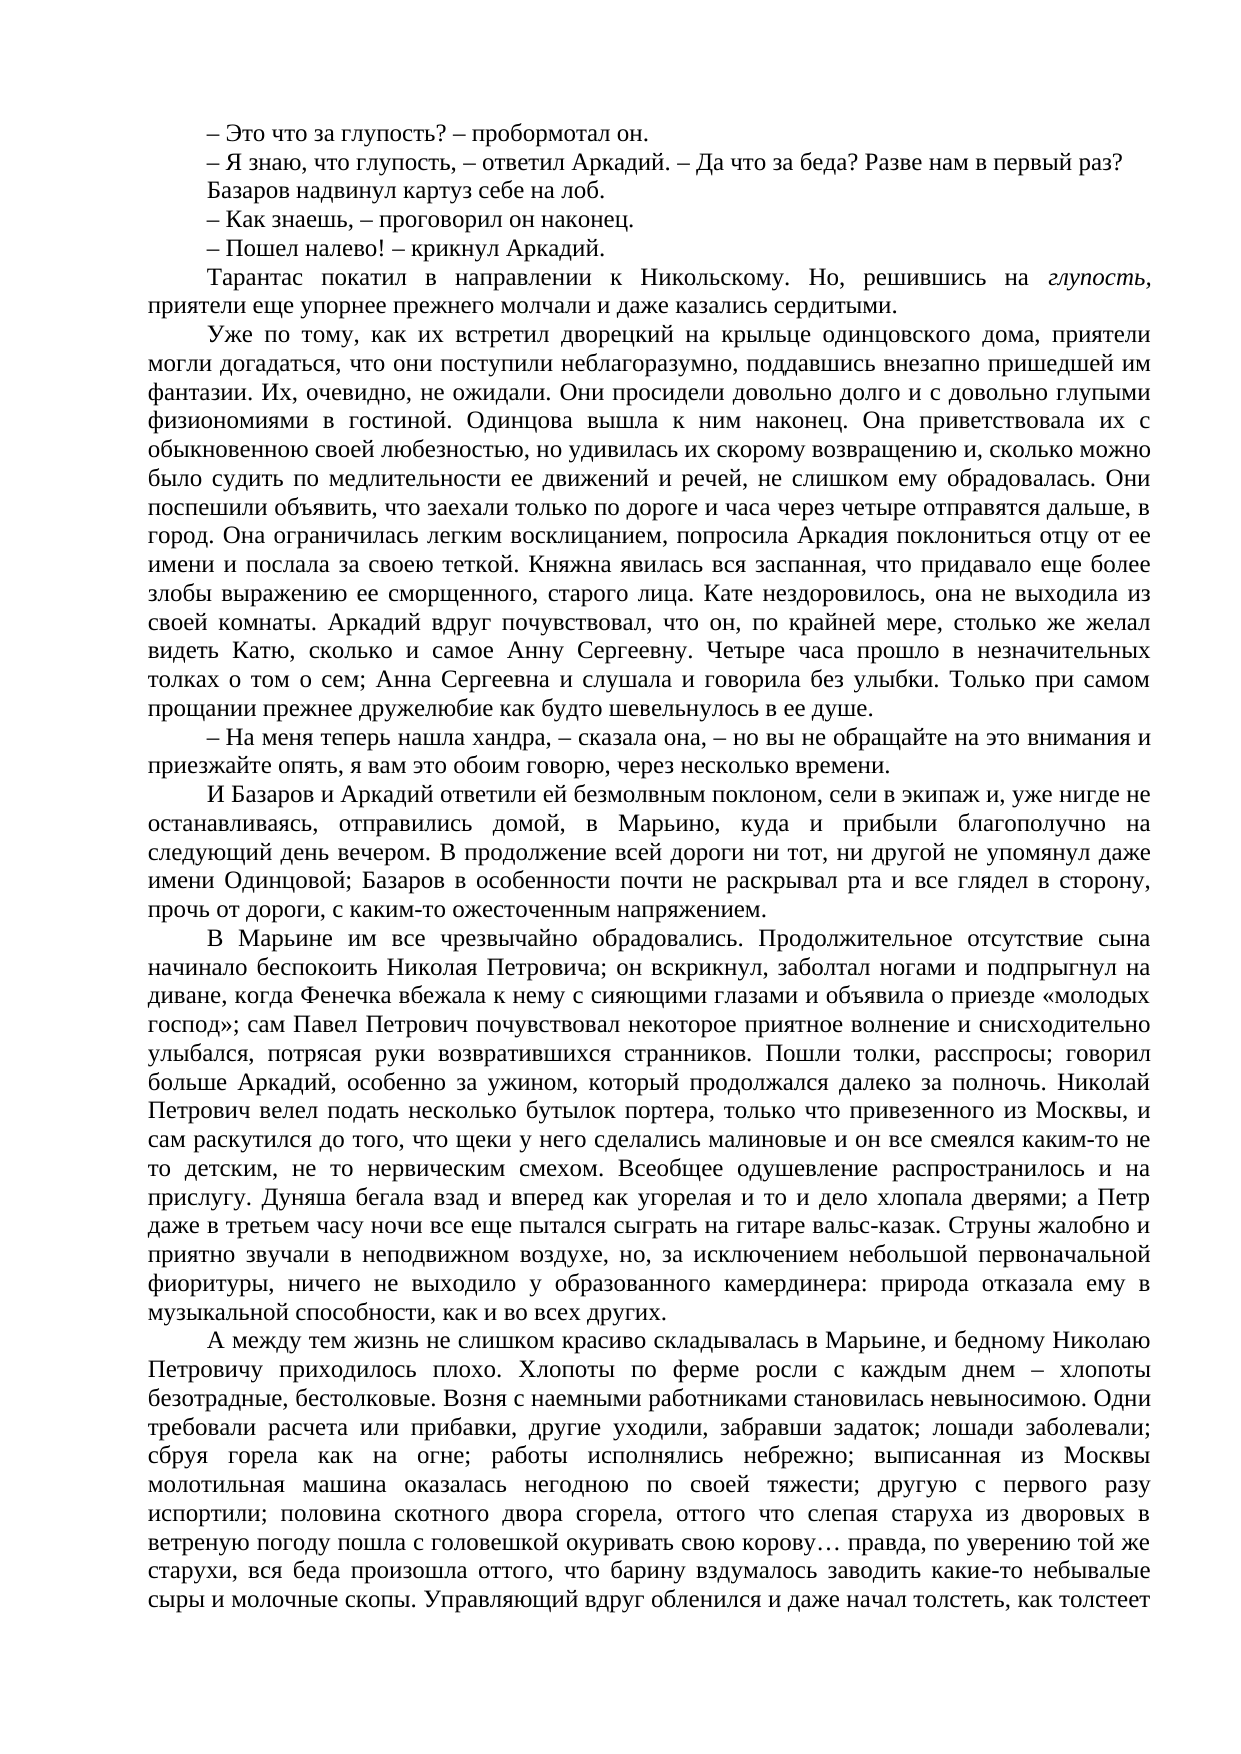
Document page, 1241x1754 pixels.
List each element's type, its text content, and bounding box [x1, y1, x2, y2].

text Уже по тому, как их встретил дворецкий на крыльце одинцовского дома, приятели могли догадаться, что они поступили неблагоразумно, поддавшись внезапно пришедшей им фантазии. Их, очевидно, не ожидали. Они просидели довольно долго и с довольно глупыми физиономиями в гостиной. Одинцова вышла к ним наконец. Она приветствовала их с обыкновенною своей любезностью, но удивилась их скорому возвращению и, сколько можно было судить по медлительности ее движений и речей, не слишком ему обрадовалась. Они поспешили объявить, что заехали только по дороге и часа через четыре отправятся дальше, в город. Она ограничилась легким восклицанием, попросила Аркадия поклониться отцу от ее имени и послала за своею теткой. Княжна явилась вся заспанная, что придавало еще более злобы выражению ее сморщенного, старого лица. Кате нездоровилось, она не выходила из своей комнаты. Аркадий вдруг почувствовал, что он, по крайней мере, столько же желал видеть Катю, сколько и самое Анну Сергеевну. Четыре часа прошло в незначительных толках о том о сем; Анна Сергеевна и слушала и говорила без улыбки. Только при самом прощании прежнее дружелюбие как будто шевельнулось в ее душе. [148, 319, 1152, 722]
text В Марьине им все чрезвычайно обрадовались. Продолжительное отсутствие сына начинало беспокоить Николая Петровича; он вскрикнул, заболтал ногами и подпрыгнул на диване, когда Фенечка вбежала к нему с сияющими глазами и объявила о приезде «молодых господ»; сам Павел Петрович почувствовал некоторое приятное волнение и снисходительно улыбался, потрясая руки возвратившихся странников. Пошли толки, расспросы; говорил больше Аркадий, особенно за ужином, который продолжался далеко за полночь. Николай Петрович велел подать несколько бутылок портера, только что привезенного из Москвы, и сам раскутился до того, что щеки у него сделались малиновые и он все смеялся каким-то не то детским, не то нервическим смехом. Всеобщее одушевление распространилось и на прислугу. Дуняша бегала взад и вперед как угорелая и то и дело хлопала дверями; а Петр даже в третьем часу ночи все еще пытался сыграть на гитаре вальс-казак. Струны жалобно и приятно звучали в неподвижном воздухе, но, за исключением небольшой первоначальной фиоритуры, ничего не выходило у образованного камердинера: природа отказала ему в музыкальной способности, как и во всех других. [148, 923, 1152, 1326]
text Тарантас покатил в направлении к Никольскому. Но, решившись на глупость, приятели еще упорнее прежнего молчали и даже казались сердитыми. [148, 262, 1152, 319]
text – Пошел налево! – крикнул Аркадий. [148, 233, 1152, 262]
text – Я знаю, что глупость, – ответил Аркадий. – Да что за беда? Разве нам в первый раз? [148, 147, 1152, 176]
text И Базаров и Аркадий ответили ей безмолвным поклоном, сели в экипаж и, уже нигде не останавливаясь, отправились домой, в Марьино, куда и прибыли благополучно на следующий день вечером. В продолжение всей дороги ни тот, ни другой не упомянул даже имени Одинцовой; Базаров в особенности почти не раскрывал рта и все глядел в сторону, прочь от дороги, с каким-то ожесточенным напряжением. [148, 779, 1152, 923]
text Базаров надвинул картуз себе на лоб. [148, 176, 1152, 204]
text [148, 1326, 1152, 1613]
text – Это что за глупость? – пробормотал он. [148, 118, 1152, 147]
text – На меня теперь нашла хандра, – сказала она, – но вы не обращайте на это внимания и приезжайте опять, я вам это обоим говорю, через несколько времени. [148, 722, 1152, 779]
text – Как знаешь, – проговорил он наконец. [148, 204, 1152, 233]
